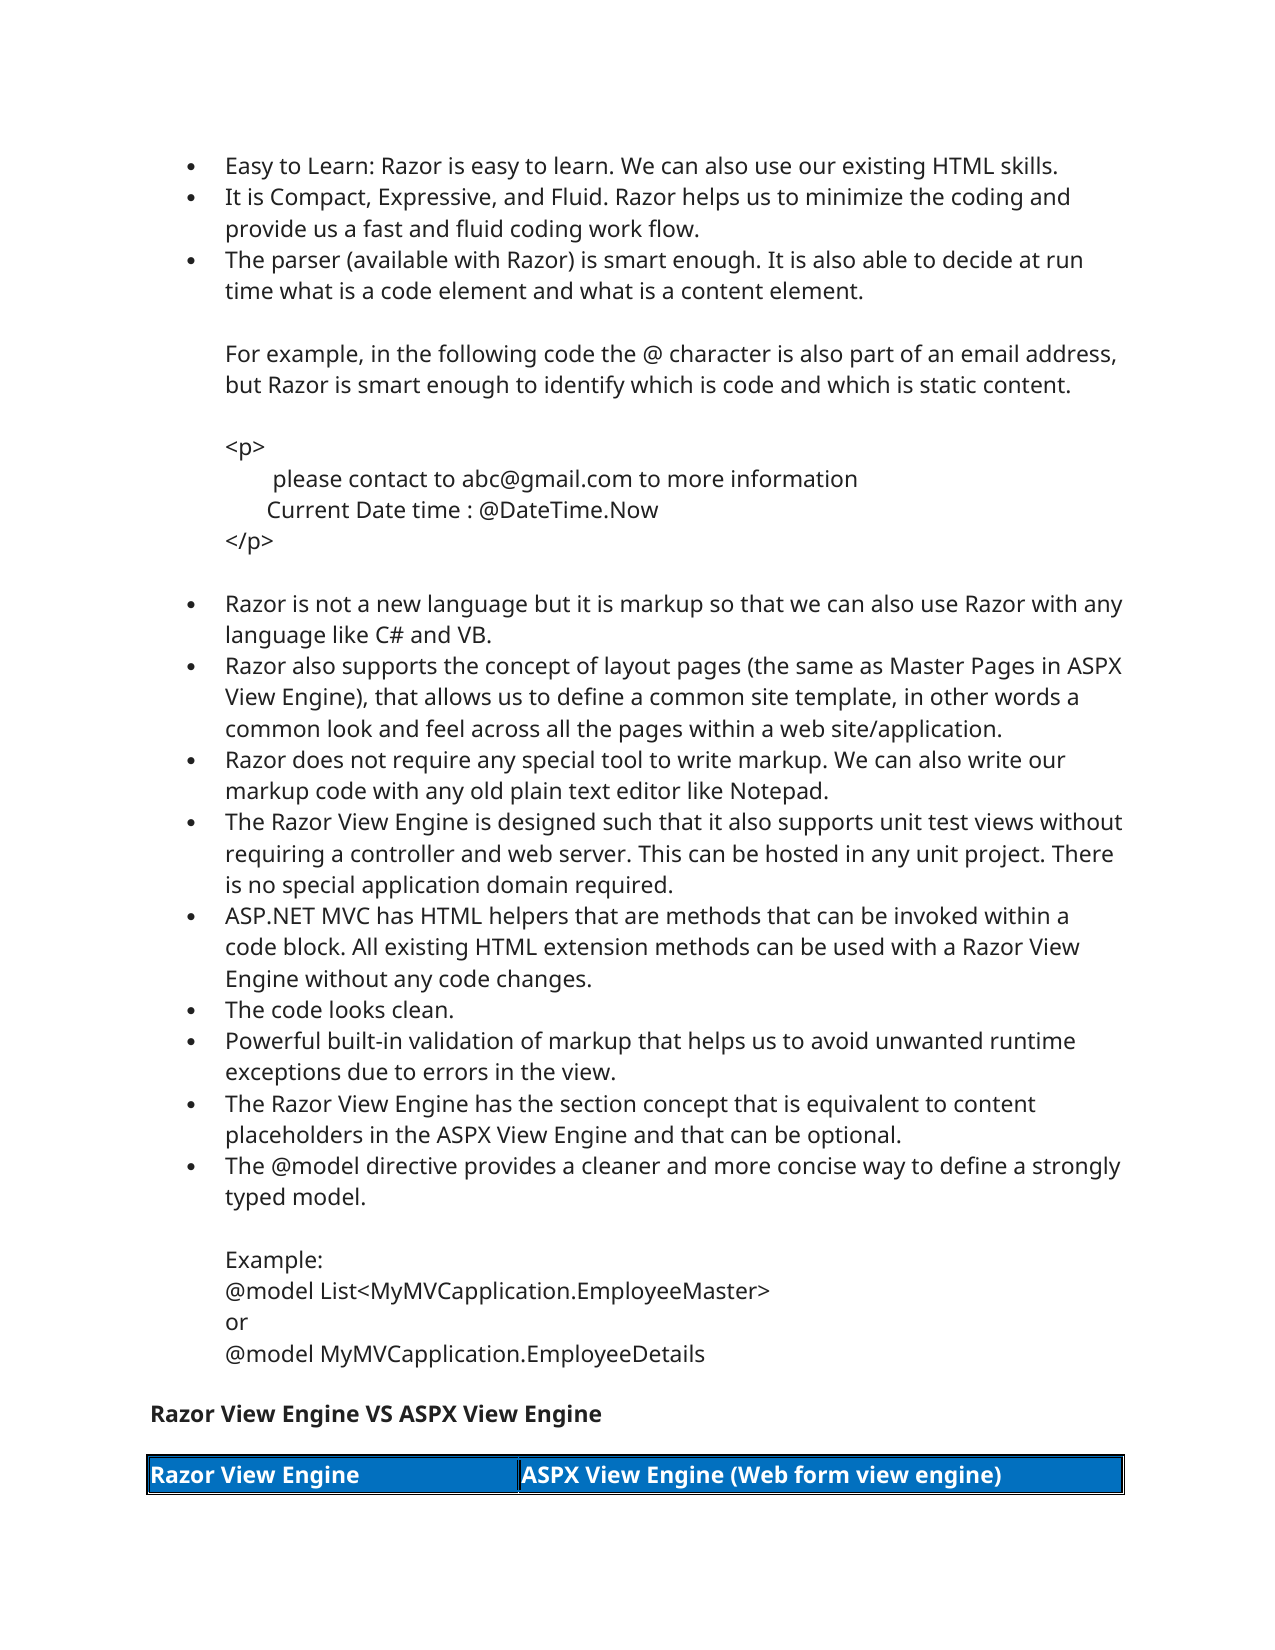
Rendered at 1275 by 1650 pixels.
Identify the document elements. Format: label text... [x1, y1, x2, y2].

list The code looks clean. [187, 994, 1125, 1025]
text Razor View Engine VS ASPX View Engine [150, 1398, 1125, 1429]
list The Razor View Engine is designed such that it also supports unit test views without requiring a controller and web server. This can be hosted in any unit project. There is no special application domain required. [187, 806, 1125, 900]
list Razor does not require any special tool to write markup. We can also write our markup code with any old plain text editor like Notepad. [187, 744, 1125, 806]
list Razor also supports the concept of layout pages (the same as Master Pages in ASPX View Engine), that allows us to define a common site template, in other words a common look and feel across all the pages within a web site/application. [187, 650, 1125, 744]
list It is Compact, Expressive, and Fluid. Razor helps us to minimize the coding and provide us a fast and fluid coding work flow. [187, 181, 1125, 244]
list The @model directive provides a cleaner and more concise way to define a strongly typed model. Example: @model List<MyMVCapplication.EmployeeMaster> or @model MyMVCapplication.EmployeeDetails [187, 1150, 1125, 1369]
list The Razor View Engine has the section concept that is equivalent to content placeholders in the ASPX View Engine and that can be optional. [187, 1087, 1125, 1150]
list Razor is not a new language but it is markup so that we can also use Razor with any language like C# and VB. [187, 587, 1125, 650]
list Easy to Learn: Razor is easy to learn. We can also use our existing HTML skills. [187, 150, 1125, 181]
list Powerful built-in validation of markup that helps us to avoid unwanted runtime exceptions due to errors in the view. [187, 1025, 1125, 1087]
table_header Razor View Engine [150, 1456, 519, 1492]
list ASP.NET MVC has HTML helpers that are methods that can be invoked within a code block. All existing HTML extension methods can be used with a Razor View Engine without any code changes. [187, 900, 1125, 994]
table_header ASPX View Engine (Web form view engine) [519, 1458, 1121, 1492]
